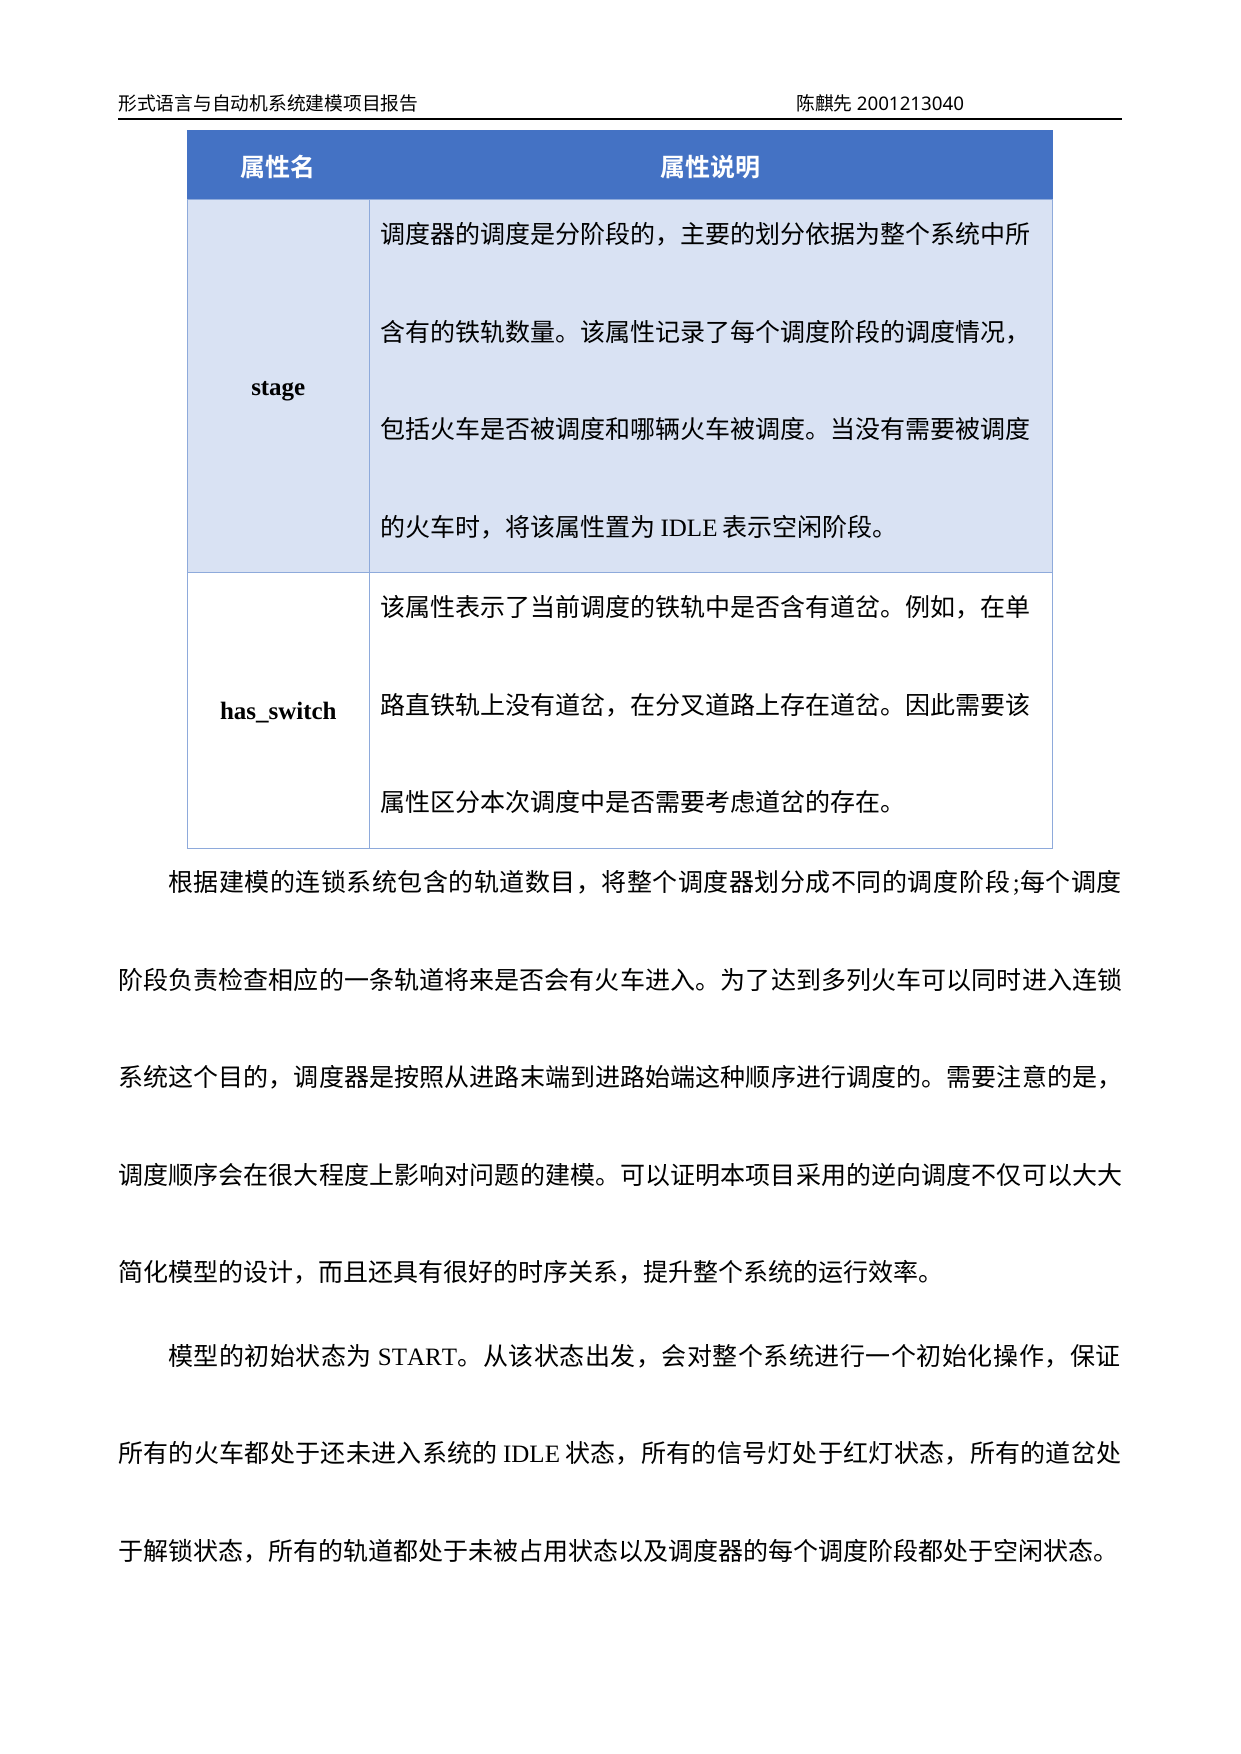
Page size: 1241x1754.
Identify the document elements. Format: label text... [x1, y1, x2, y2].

text 模型的初始状态为START。从该状态出发，会对整个系统进行一个初始化操作，保证所有的火车都处于还未进入系统的IDLE状态，所有的信号灯处于红灯状态，所有的道岔处于解锁状态，所有的轨道都处于未被占用状态以及调度器的每个调度阶段都处于空闲状态。 [118, 1322, 1122, 1582]
table_header 属性名 [188, 131, 369, 199]
table_header 属性说明 [370, 131, 1052, 199]
table_cell stage [188, 200, 369, 572]
table_cell 该属性表示了当前调度的铁轨中是否含有道岔。例如，在单路直铁轨上没有道岔，在分叉道路上存在道岔。因此需要该属性区分本次调度中是否需要考虑道岔的存在。 [370, 573, 1052, 847]
text 根据建模的连锁系统包含的轨道数目，将整个调度器划分成不同的调度阶段;每个调度阶段负责检查相应的一条轨道将来是否会有火车进入。为了达到多列火车可以同时进入连锁系统这个目的，调度器是按照从进路末端到进路始端这种顺序进行调度的。需要注意的是，调度顺序会在很大程度上影响对问题的建模。可以证明本项目采用的逆向调度不仅可以大大简化模型的设计，而且还具有很好的时序关系，提升整个系统的运行效率。 [118, 848, 1122, 1303]
table_cell has_switch [188, 573, 369, 847]
table_cell 调度器的调度是分阶段的，主要的划分依据为整个系统中所含有的铁轨数量。该属性记录了每个调度阶段的调度情况，包括火车是否被调度和哪辆火车被调度。当没有需要被调度的火车时，将该属性置为IDLE表示空闲阶段。 [370, 200, 1052, 572]
